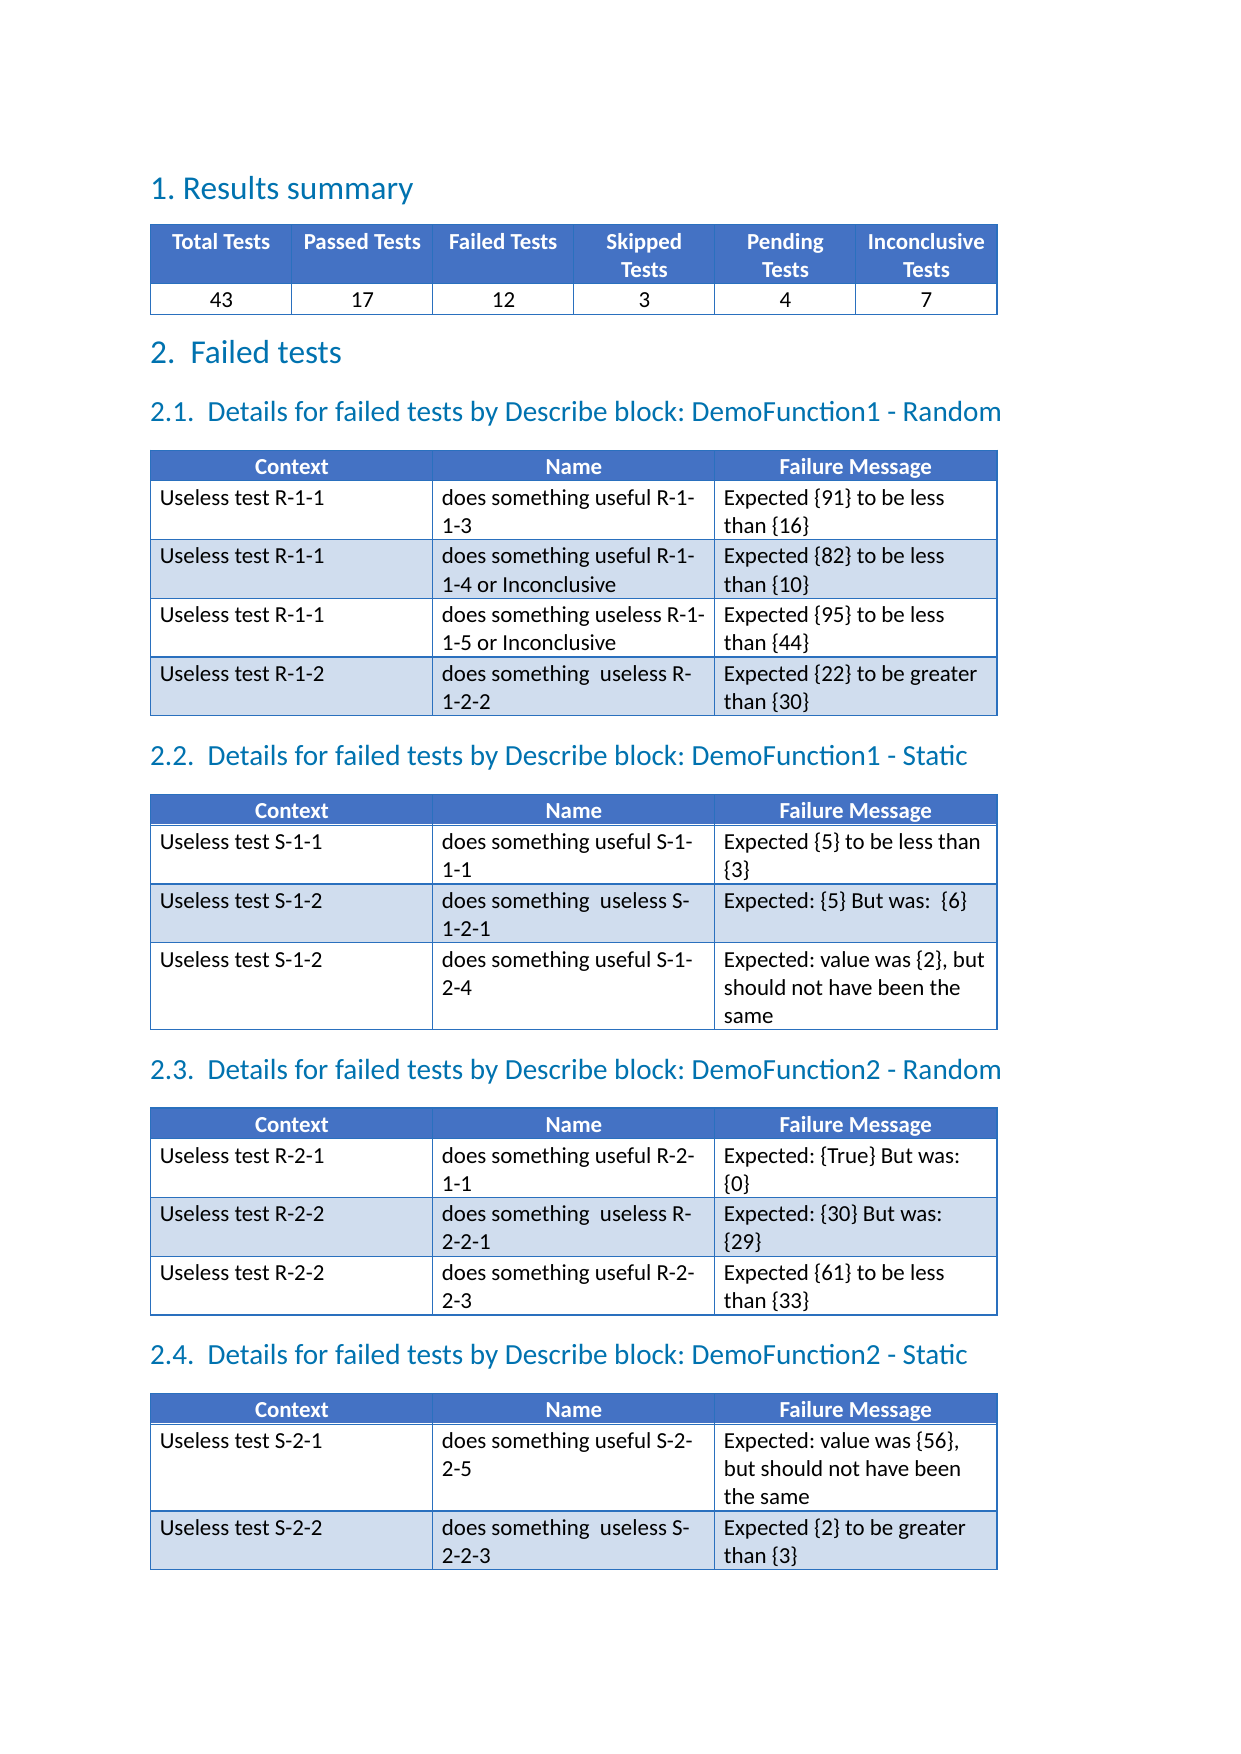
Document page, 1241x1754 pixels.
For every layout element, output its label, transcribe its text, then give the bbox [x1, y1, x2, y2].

table_cell 7 [856, 284, 996, 313]
table_header Failure Message [715, 1109, 996, 1138]
table_cell does something useless S-2-2-3 [433, 1512, 714, 1569]
table_header Context [151, 1109, 432, 1138]
table_cell Useless test R-2-2 [151, 1257, 432, 1314]
table_header Failure Message [715, 1394, 996, 1423]
subtitle 2.1. Details for failed tests by Describe block: DemoFunction1 - Random [150, 393, 1090, 429]
table_cell Useless test S-1-2 [151, 943, 432, 1029]
table_cell does something useful S-1-1-1 [433, 826, 714, 883]
table_cell 3 [574, 284, 714, 313]
table_cell Expected: {True} But was: {0} [715, 1139, 996, 1197]
table_header Pending Tests [715, 225, 855, 283]
table_cell Expected: {5} But was: {6} [715, 885, 996, 942]
table_cell does something useful S-2-2-5 [433, 1425, 714, 1510]
table_header Name [433, 795, 714, 824]
table_cell Useless test R-2-1 [151, 1139, 432, 1197]
table_cell Expected {95} to be less than {44} [715, 599, 996, 656]
table_cell Expected: value was {2}, but should not have been the same [715, 943, 996, 1029]
table_header Passed Tests [292, 225, 432, 283]
table_cell Useless test S-2-1 [151, 1425, 432, 1510]
table_cell Useless test R-1-1 [151, 599, 432, 656]
table_cell does something useful R-2-2-3 [433, 1257, 714, 1314]
table_cell Expected {2} to be greater than {3} [715, 1512, 996, 1569]
table_header Total Tests [151, 225, 291, 283]
table_cell does something useful R-2-1-1 [433, 1139, 714, 1197]
table_cell Useless test R-2-2 [151, 1198, 432, 1256]
table_cell does something useless R-2-2-1 [433, 1198, 714, 1256]
table_cell 43 [151, 284, 291, 313]
table_cell Useless test S-2-2 [151, 1512, 432, 1569]
table_cell Expected {91} to be less than {16} [715, 481, 996, 539]
table_header Failure Message [715, 795, 996, 824]
table_header Skipped Tests [574, 225, 714, 283]
table_cell Expected: {30} But was: {29} [715, 1198, 996, 1256]
table_header Name [433, 1394, 714, 1423]
table_cell 17 [292, 284, 432, 313]
table_cell Useless test R-1-1 [151, 481, 432, 539]
table_cell Expected {82} to be less than {10} [715, 540, 996, 598]
table_cell does something useful R-1-1-3 [433, 481, 714, 539]
subtitle 2.2. Details for failed tests by Describe block: DemoFunction1 - Static [150, 737, 1090, 773]
subtitle 2. Failed tests [150, 331, 1090, 372]
table_cell Useless test R-1-2 [151, 658, 432, 715]
table_cell Expected {22} to be greater than {30} [715, 658, 996, 715]
table_header Failure Message [715, 451, 996, 480]
subtitle 2.3. Details for failed tests by Describe block: DemoFunction2 - Random [150, 1051, 1090, 1086]
table_cell 4 [715, 284, 855, 313]
table_cell does something useless R-1-2-2 [433, 658, 714, 715]
table_cell does something useful S-1-2-4 [433, 943, 714, 1029]
table_header Name [433, 1109, 714, 1138]
table_cell Expected {61} to be less than {33} [715, 1257, 996, 1314]
table_cell does something useful R-1-1-4 or Inconclusive [433, 540, 714, 598]
table_cell does something useless R-1-1-5 or Inconclusive [433, 599, 714, 656]
subtitle 2.4. Details for failed tests by Describe block: DemoFunction2 - Static [150, 1336, 1090, 1372]
table_cell Useless test S-1-1 [151, 826, 432, 883]
table_header Context [151, 1394, 432, 1423]
table_cell Expected: value was {56}, but should not have been the same [715, 1425, 996, 1510]
table_cell 12 [433, 284, 573, 313]
table_header Context [151, 451, 432, 480]
table_cell Useless test R-1-1 [151, 540, 432, 598]
table_cell Useless test S-1-2 [151, 885, 432, 942]
subtitle 1. Results summary [150, 167, 1090, 207]
table_header Context [151, 795, 432, 824]
table_header Inconclusive Tests [856, 225, 996, 283]
table_cell does something useless S-1-2-1 [433, 885, 714, 942]
table_cell Expected {5} to be less than {3} [715, 826, 996, 883]
table_header Name [433, 451, 714, 480]
table_header Failed Tests [433, 225, 573, 283]
